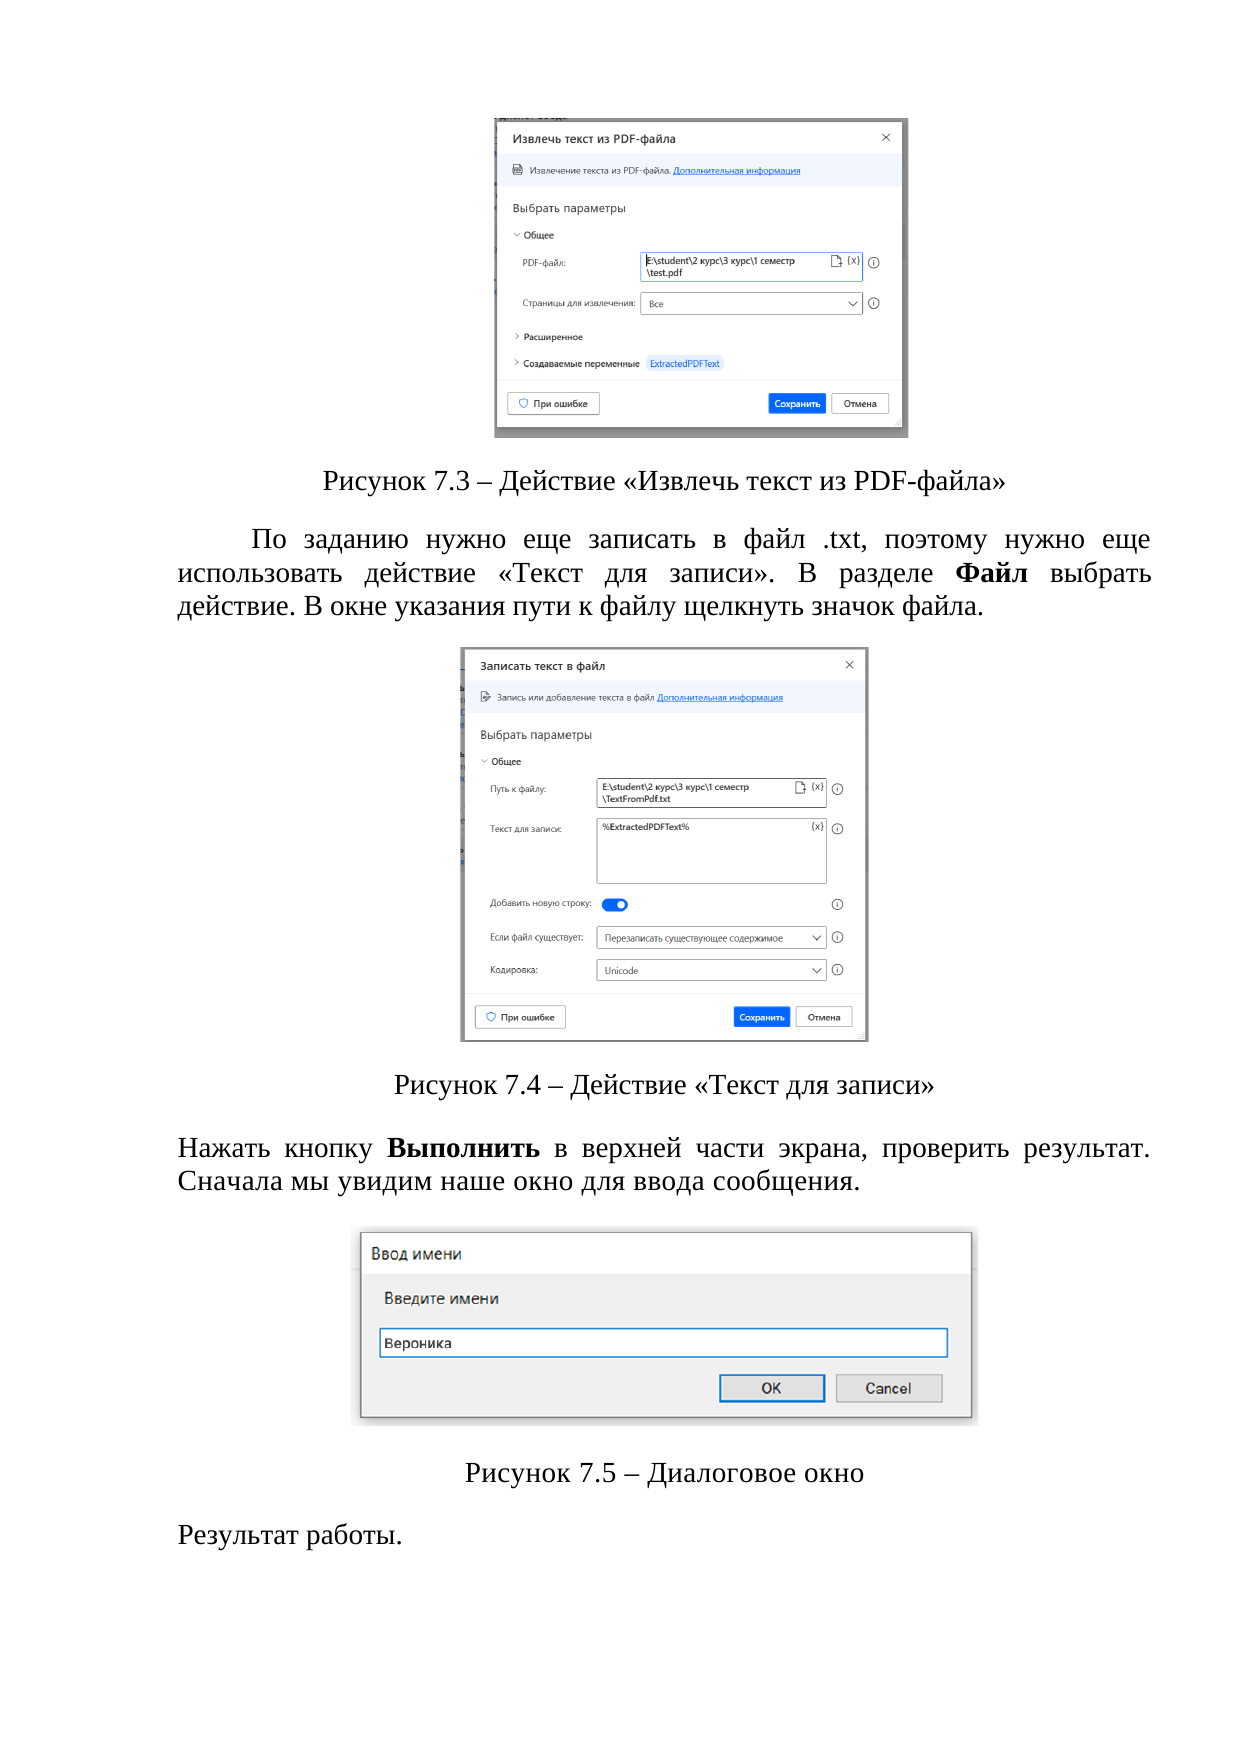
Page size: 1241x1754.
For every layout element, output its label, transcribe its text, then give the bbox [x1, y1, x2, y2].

text Результат работы. [177, 1517, 1152, 1551]
text Рисунок 7.4 – Действие «Текст для записи» [177, 1067, 1152, 1101]
text Рисунок 7.3 – Действие «Извлечь текст из PDF-файла» [177, 463, 1152, 496]
text По заданию нужно еще записать в файл .txt, поэтому нужно еще использовать действие «Текст для записи». В разделе Файл выбрать действие. В окне указания пути к файлу щелкнуть значок файла. [177, 521, 1152, 622]
text Рисунок 7.5 – Диалоговое окно [177, 1455, 1152, 1488]
text Нажать кнопку Выполнить в верхней части экрана, проверить результат. Сначала мы увидим наше окно для ввода сообщения. [177, 1130, 1152, 1197]
picture [350, 1226, 979, 1426]
picture [494, 118, 909, 438]
picture [460, 647, 869, 1042]
